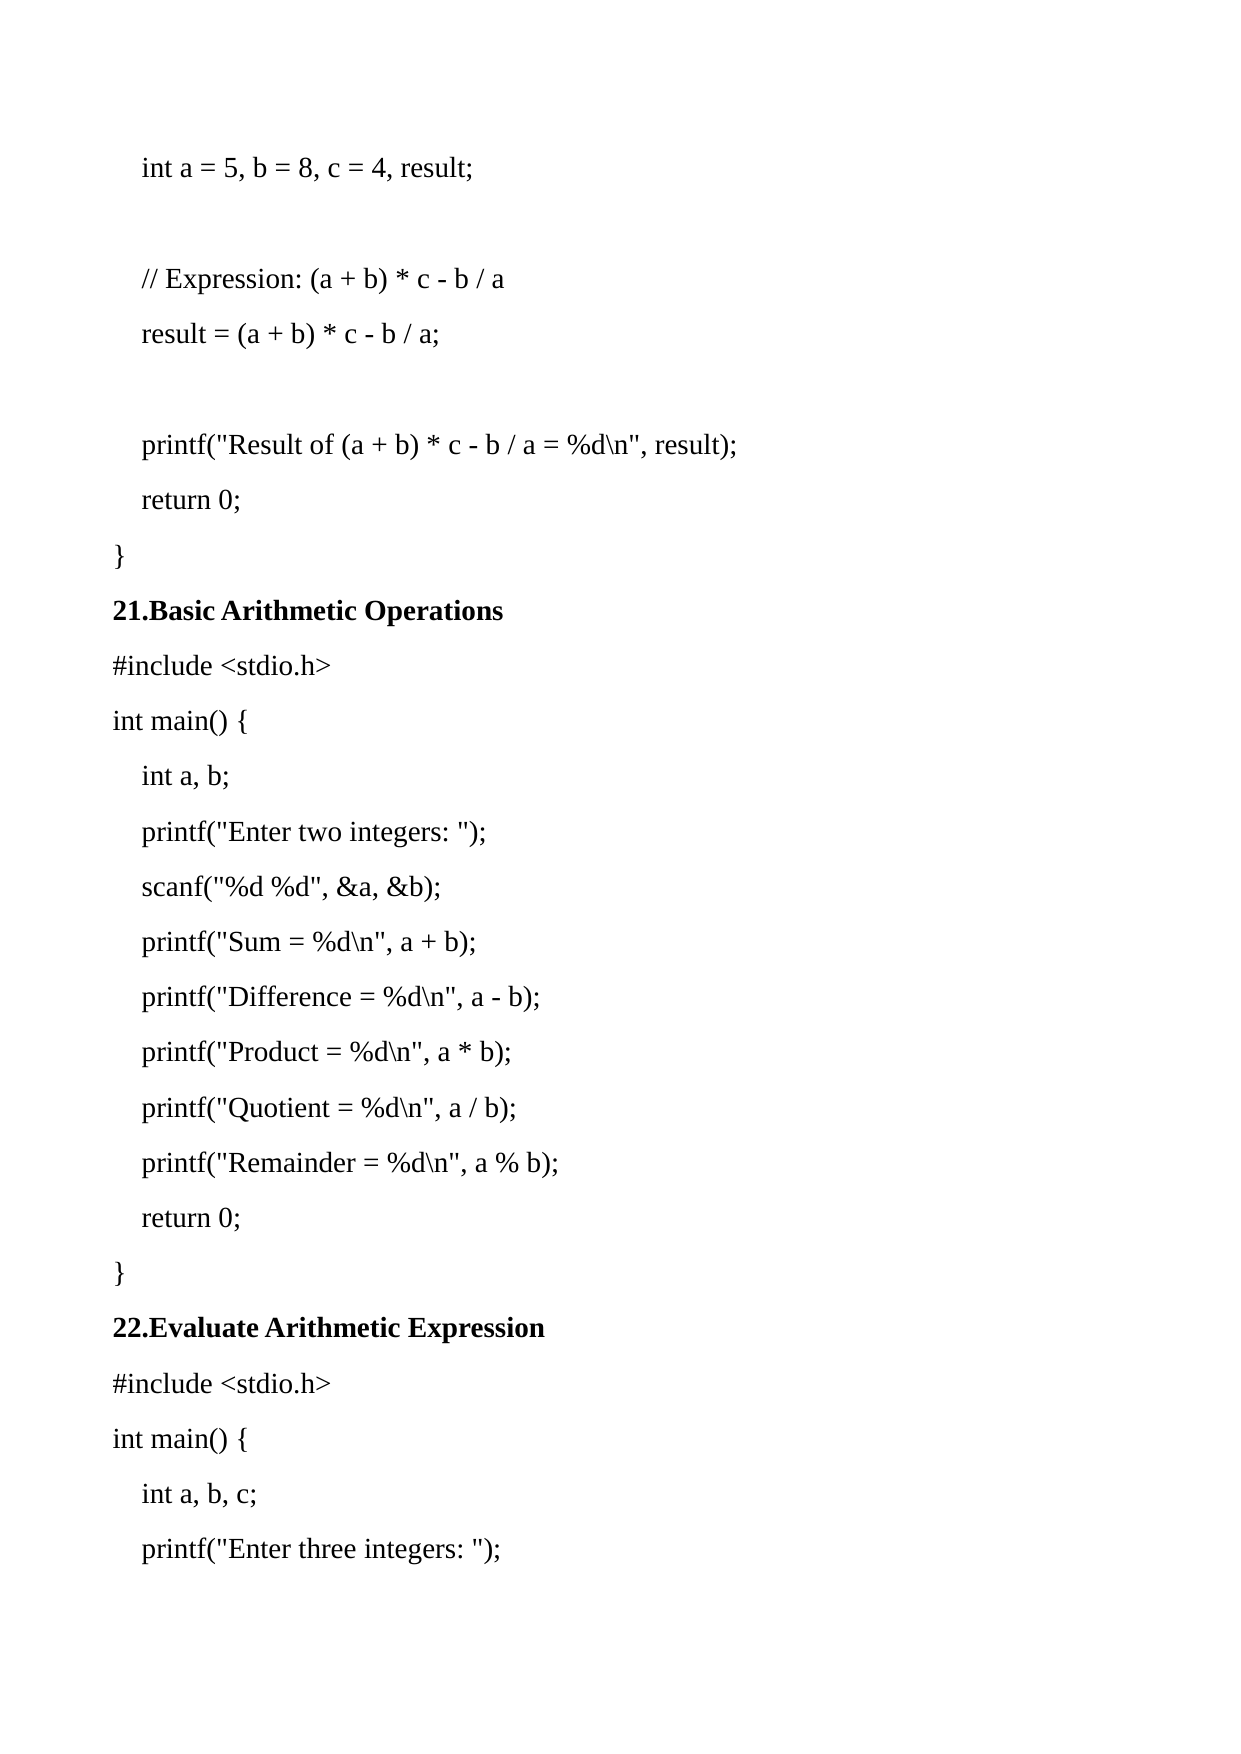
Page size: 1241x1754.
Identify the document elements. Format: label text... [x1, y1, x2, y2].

text printf("Remainder = %d\n", a % b); [112, 1145, 1128, 1178]
text result = (a + b) * c - b / a; [112, 316, 1128, 350]
text printf("Enter two integers: "); [112, 814, 1128, 847]
text #include <stdio.h> [112, 648, 1128, 682]
text printf("Sum = %d\n", a + b); [112, 924, 1128, 958]
text int main() { [112, 703, 1128, 737]
text int a = 5, b = 8, c = 4, result; [112, 150, 1128, 183]
text 22.Evaluate Arithmetic Expression [112, 1311, 1128, 1344]
text } [112, 538, 1128, 571]
text printf("Quotient = %d\n", a / b); [112, 1090, 1128, 1123]
text return 0; [112, 482, 1128, 516]
text return 0; [112, 1200, 1128, 1234]
text // Expression: (a + b) * c - b / a [112, 261, 1128, 294]
text #include <stdio.h> [112, 1366, 1128, 1399]
text 21.Basic Arithmetic Operations [112, 593, 1128, 626]
text } [112, 1255, 1128, 1289]
text scanf("%d %d", &a, &b); [112, 869, 1128, 902]
text int main() { [112, 1421, 1128, 1454]
text printf("Enter three integers: "); [112, 1531, 1128, 1565]
text printf("Product = %d\n", a * b); [112, 1034, 1128, 1068]
text printf("Result of (a + b) * c - b / a = %d\n", result); [112, 427, 1128, 461]
text printf("Difference = %d\n", a - b); [112, 979, 1128, 1013]
text int a, b, c; [112, 1476, 1128, 1510]
text int a, b; [112, 758, 1128, 792]
